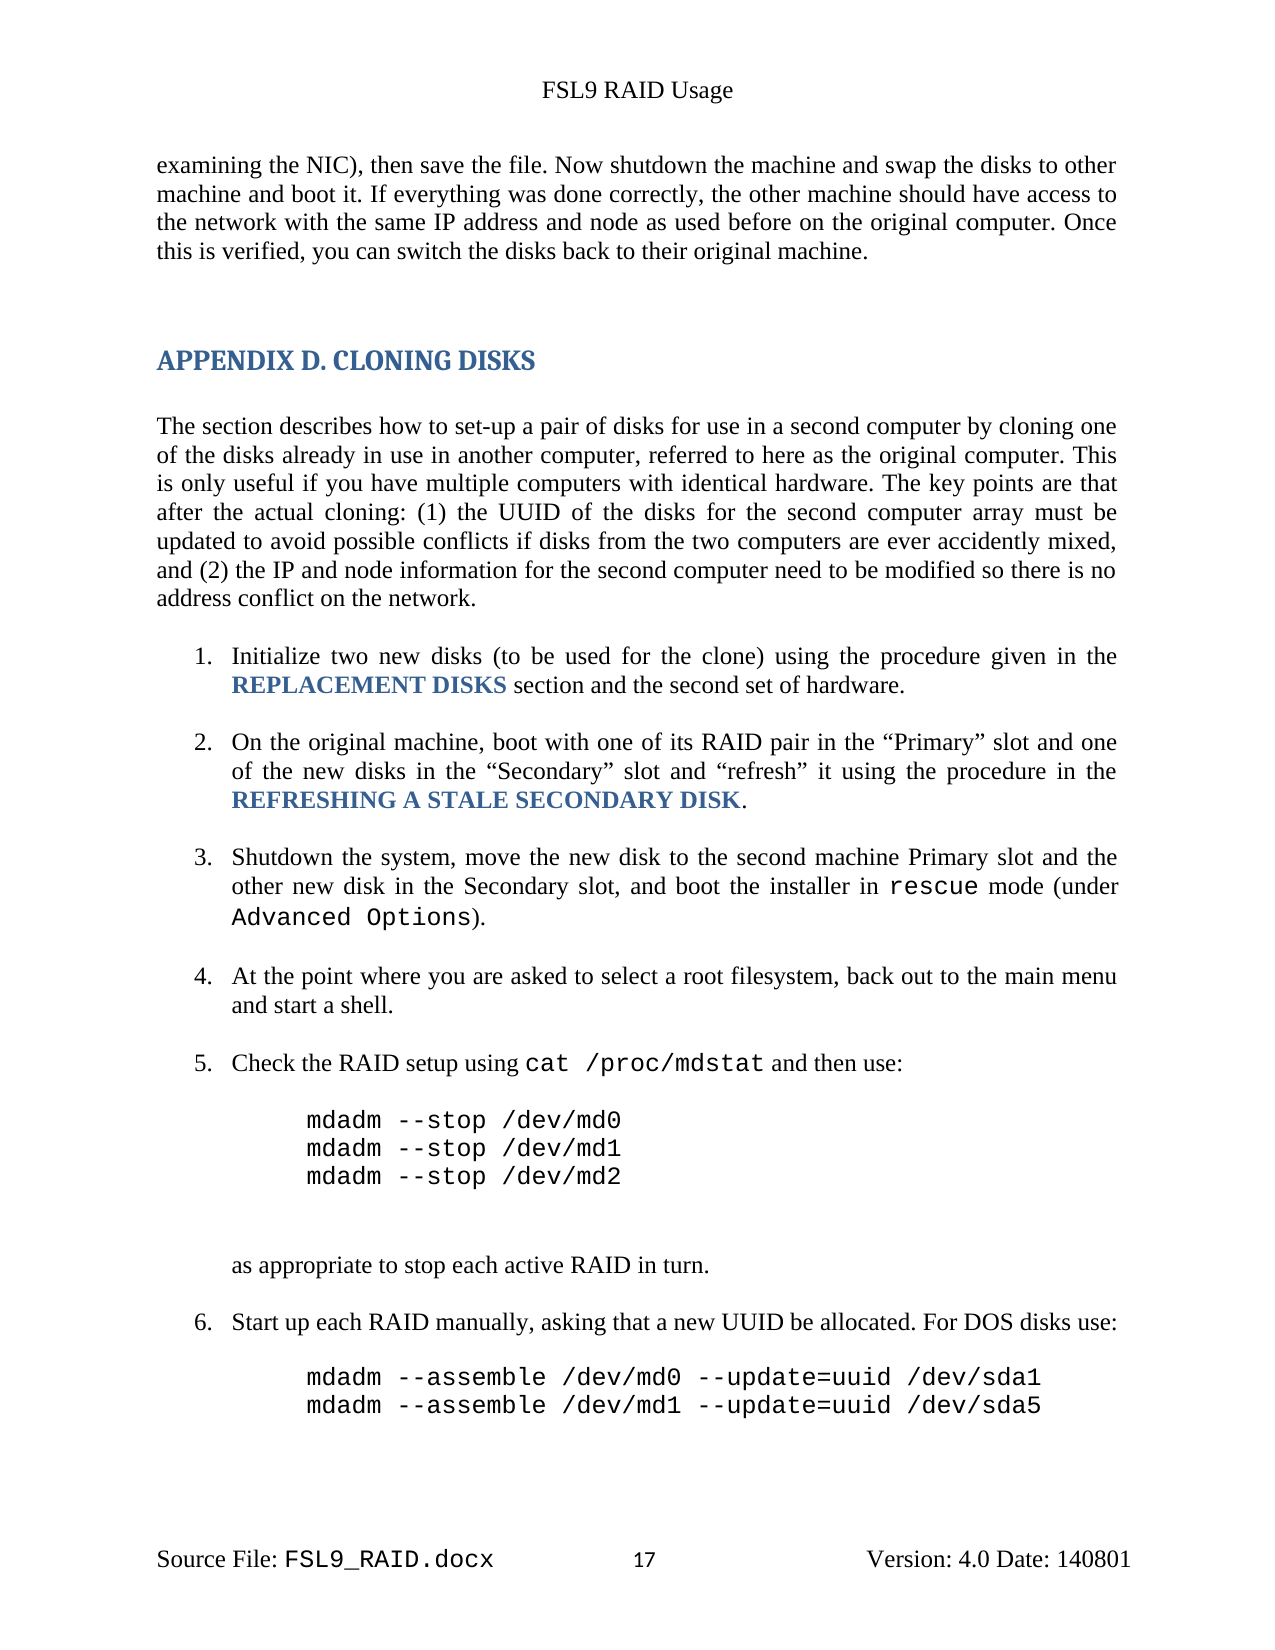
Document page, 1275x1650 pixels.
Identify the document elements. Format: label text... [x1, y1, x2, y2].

list Shutdown the system, move the new disk to the second machine Primary slot and the other new disk in the Secondary slot, and boot the installer in rescue mode (under Advanced Options). [194, 842, 1118, 933]
list On the original machine, boot with one of its RAID pair in the “Primary” slot and one of the new disks in the “Secondary” slot and “refresh” it using the procedure in the REFRESHING A STALE SECONDARY DISK. [194, 727, 1118, 813]
text The section describes how to set-up a pair of disks for use in a second computer by cloning one of the disks already in use in another computer, referred to here as the original computer. This is only useful if you have multiple computers with identical hardware. The key points are that after the actual cloning: (1) the UUID of the disks for the second computer array must be updated to avoid possible conflicts if disks from the two computers are ever accidently mixed, and (2) the IP and node information for the second computer need to be modified so there is no address conflict on the network. [156, 411, 1118, 612]
text as appropriate to stop each active RAID in turn. [156, 1250, 1118, 1278]
list At the point where you are asked to select a root filesystem, back out to the main menu and start a shell. [194, 961, 1118, 1019]
text mdadm --stop /dev/md0 [231, 1107, 1118, 1136]
text mdadm --assemble /dev/md1 --update=uuid /dev/sda5 [306, 1393, 1118, 1421]
list Initialize two new disks (to be used for the clone) using the procedure given in the REPLACEMENT DISKS section and the second set of hardware. [194, 641, 1118, 698]
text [156, 150, 1118, 265]
text mdadm --stop /dev/md1 [231, 1136, 1118, 1164]
text mdadm --assemble /dev/md0 --update=uuid /dev/sda1 [306, 1365, 1118, 1393]
text mdadm --stop /dev/md2 [231, 1164, 1118, 1192]
list Check the RAID setup using cat /proc/mdstat and then use: [194, 1048, 1118, 1078]
subtitle APPENDIX D. CLONING DISKS [156, 344, 1118, 377]
list Start up each RAID manually, asking that a new UUID be allocated. For DOS disks use: [194, 1307, 1118, 1336]
